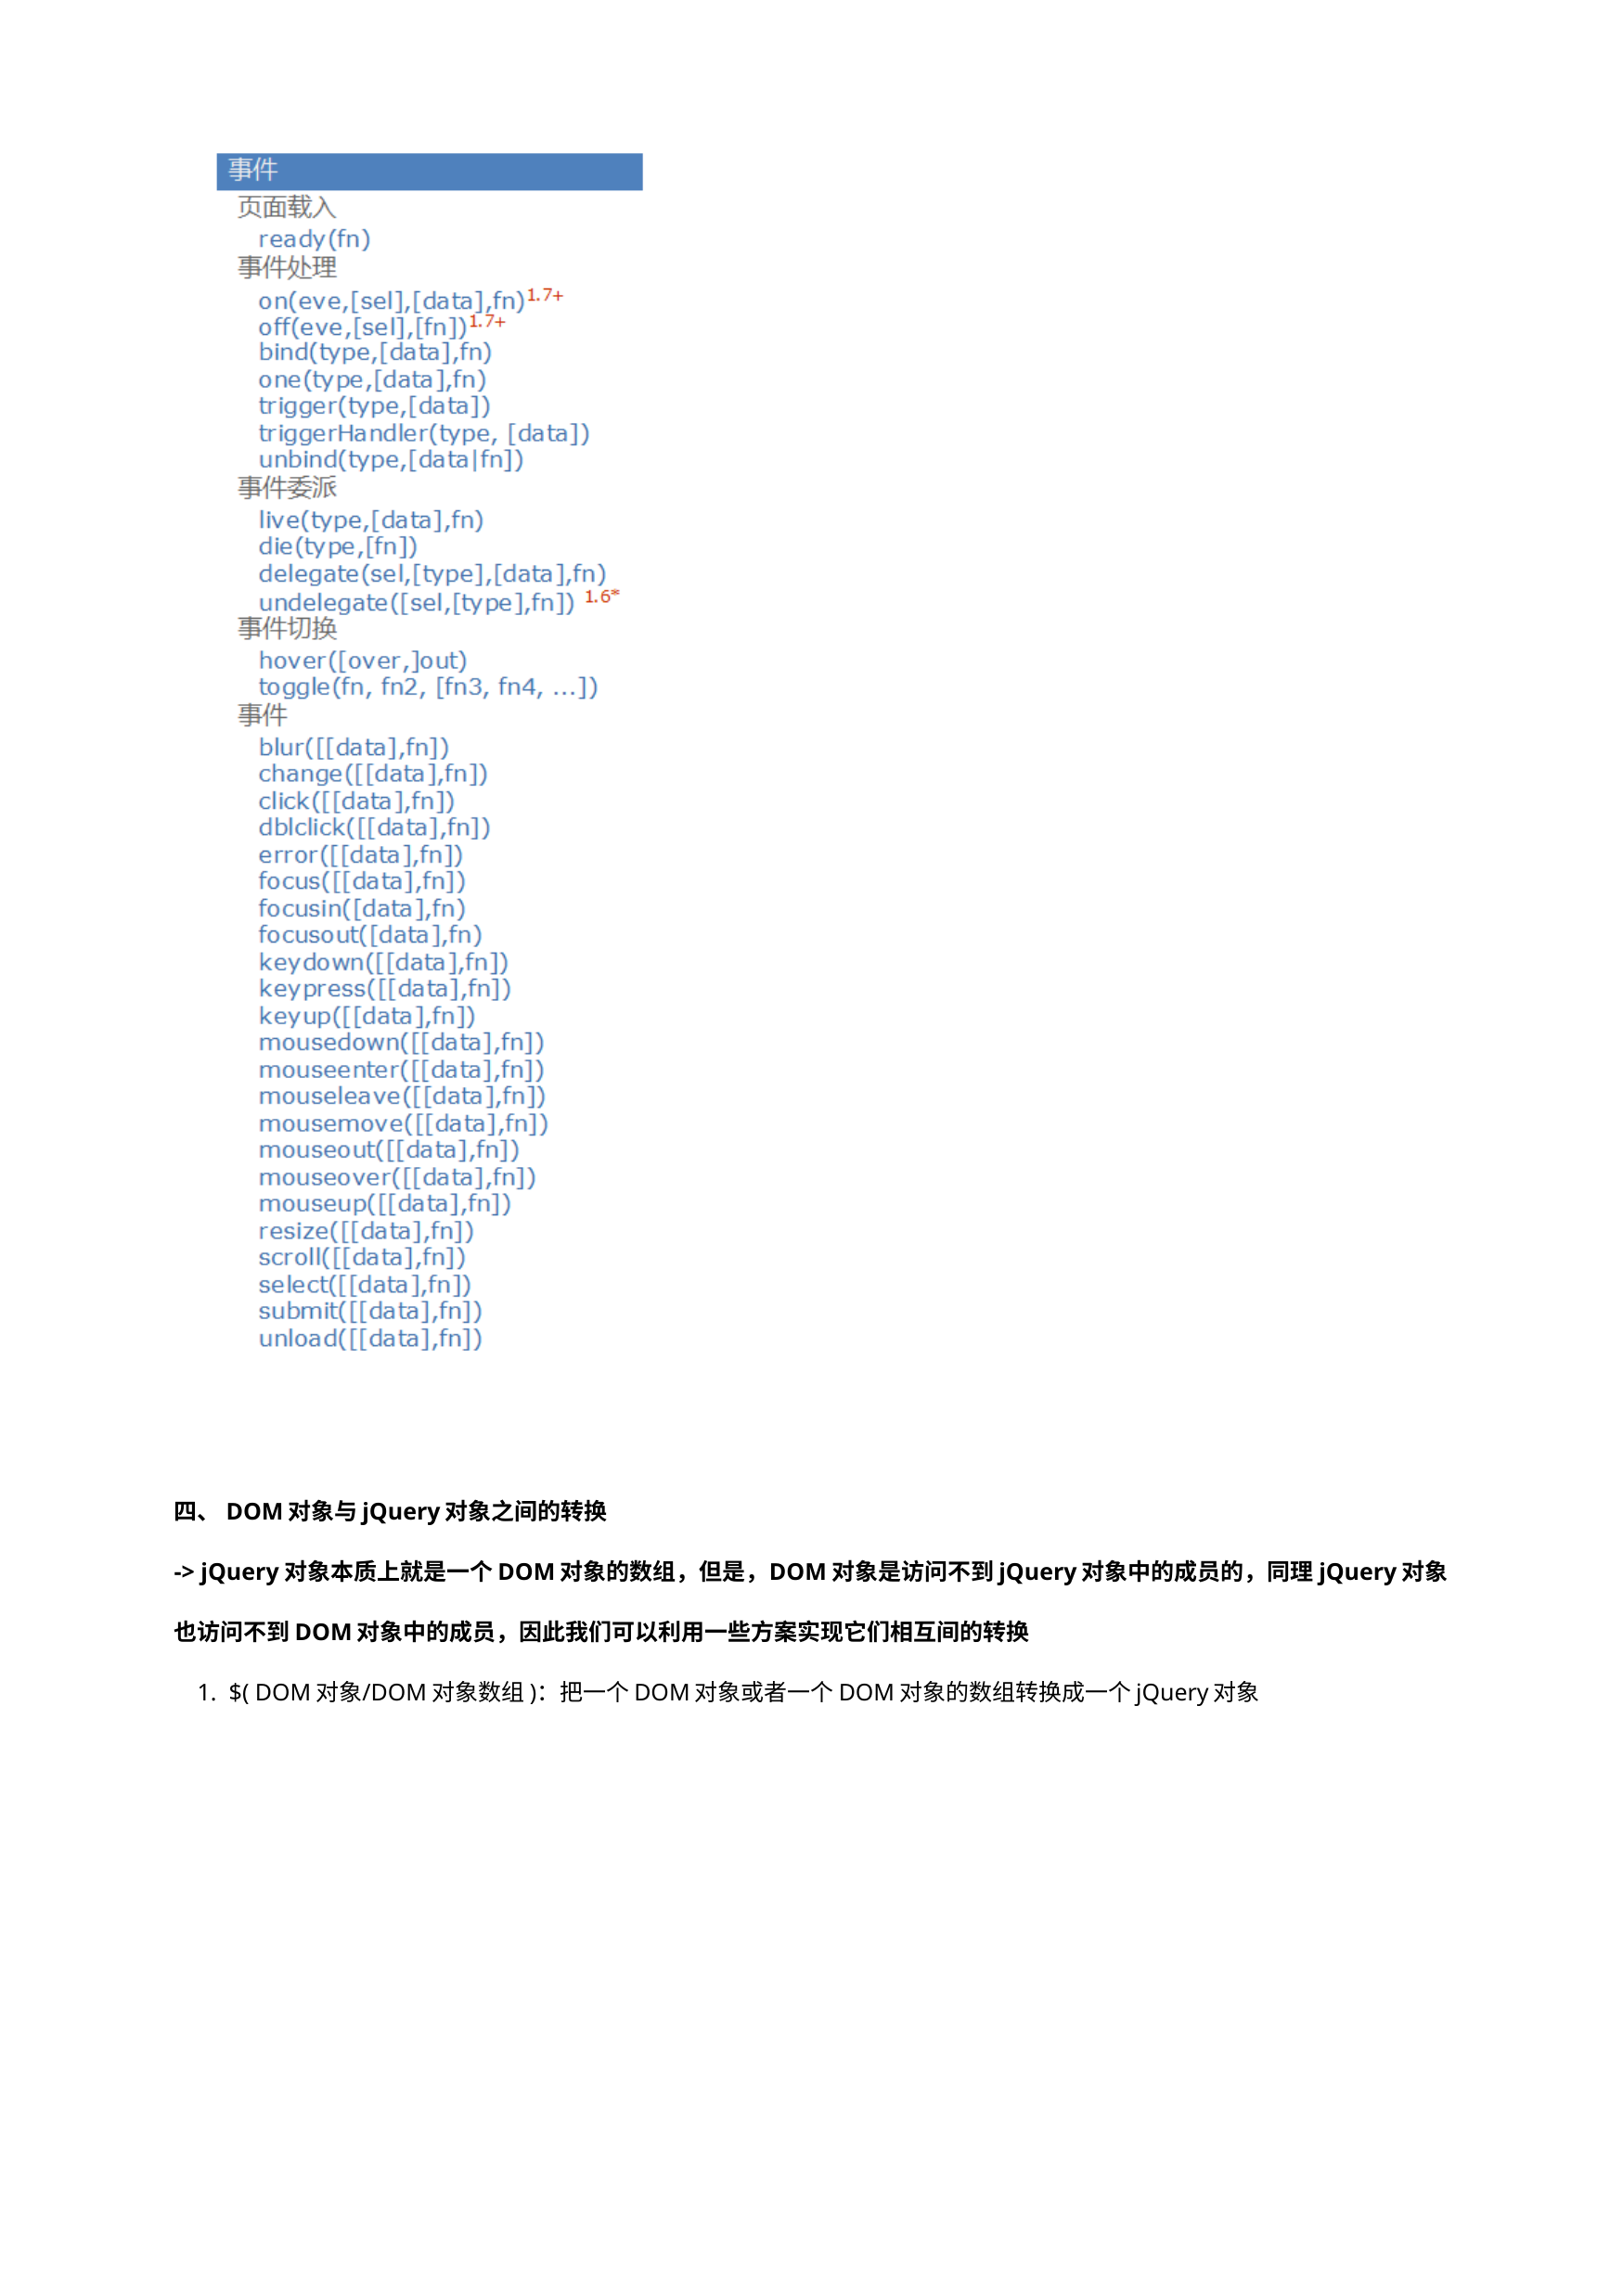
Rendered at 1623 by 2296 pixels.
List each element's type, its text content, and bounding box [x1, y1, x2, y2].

list $( DOM对象/DOM对象数组 )：把一个DOM对象或者一个DOM对象的数组转换成一个jQuery对象 [174, 1661, 1449, 1721]
list -> jQuery对象本质上就是一个DOM对象的数组，但是，DOM对象是访问不到jQuery对象中的成员的，同理jQuery对象也访问不到DOM对象中的成员，因此我们可以利用一些方案实现它们相互间的转换 [174, 1540, 1449, 1661]
picture [214, 152, 646, 1356]
list DOM对象与jQuery对象之间的转换 [174, 1480, 1449, 1540]
